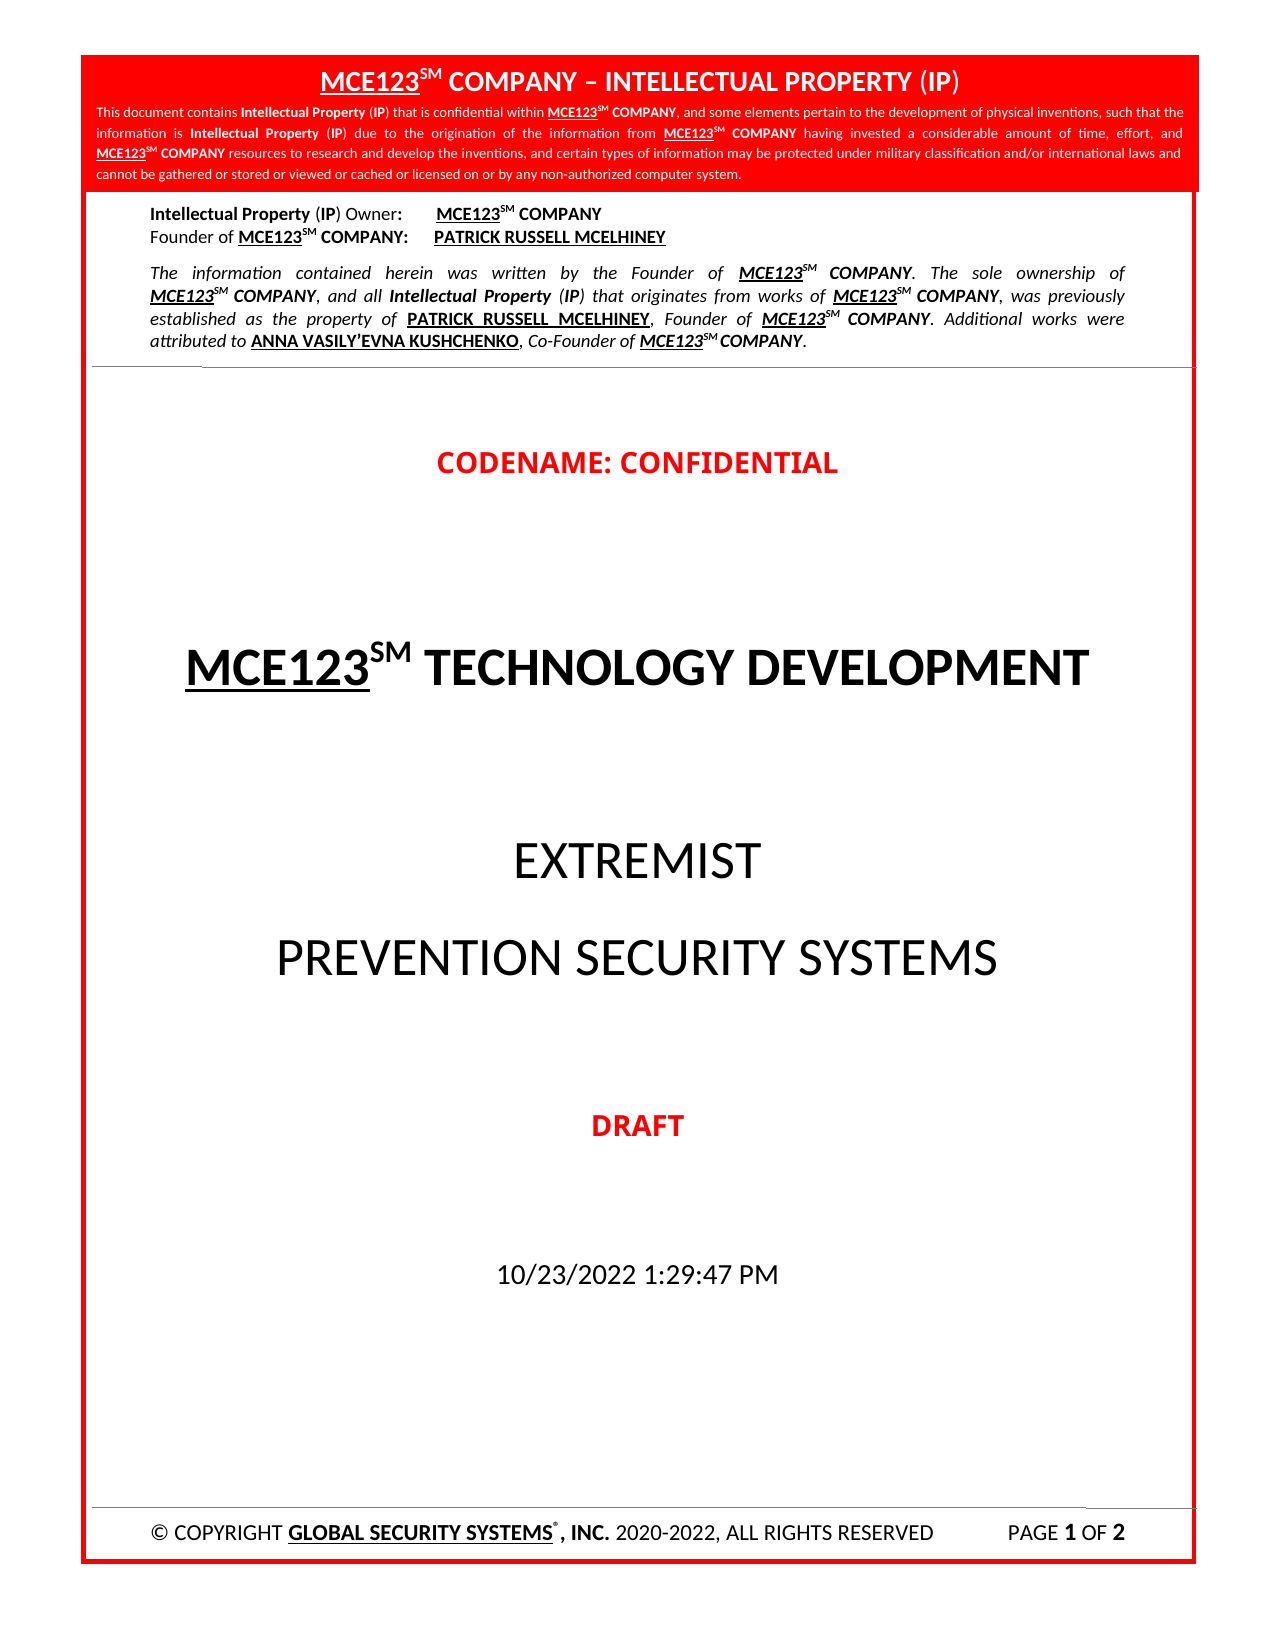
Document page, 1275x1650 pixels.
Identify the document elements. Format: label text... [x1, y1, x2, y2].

text DRAFT [150, 1105, 1125, 1144]
text CODENAME: CONFIDENTIAL [150, 442, 1125, 482]
text EXTREMIST [150, 826, 1125, 892]
text PREVENTION SECURITY SYSTEMS [150, 923, 1125, 989]
text MCE123SM TECHNOLOGY DEVELOPMENT [150, 632, 1125, 698]
text 10/23/2022 1:29:47 PM [150, 1256, 1125, 1292]
